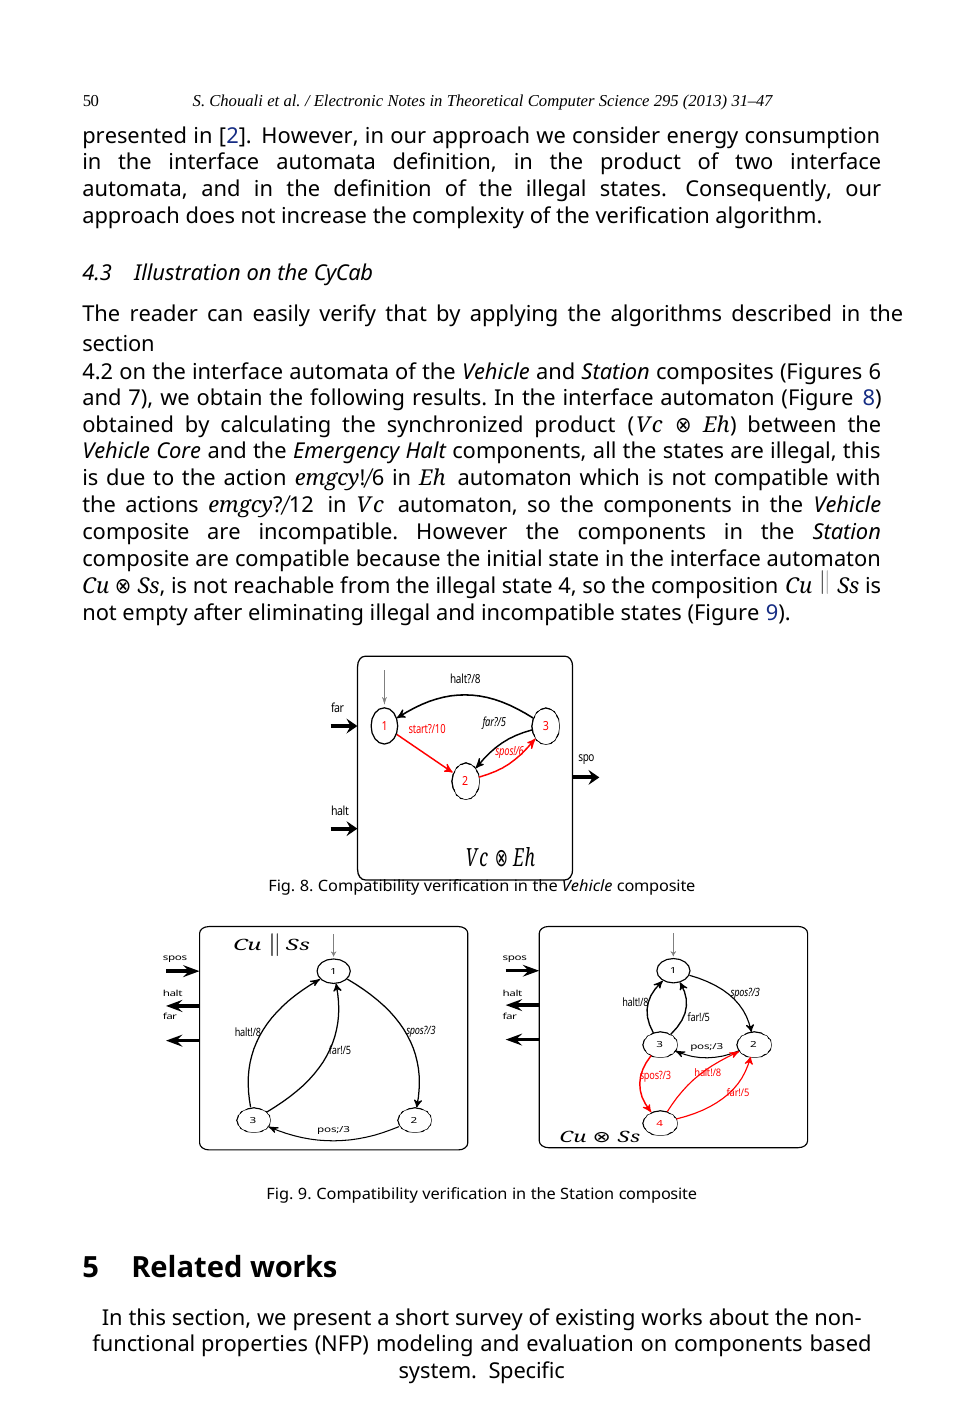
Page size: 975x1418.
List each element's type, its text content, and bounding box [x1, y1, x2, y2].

picture [642, 1110, 678, 1136]
picture [451, 762, 480, 800]
text presented in [2]. However, in our approach we consider energy consumption in the interface automata definition, in the product of two interface automata, and in the definition of the illegal states. Consequently, our approach does not increase the complexity of the verification algorithm. [82, 122, 881, 230]
text Fig. 8. Compatibility verification in the Vehicle composite [71, 874, 892, 896]
picture [236, 1107, 271, 1133]
list Illustration on the CyCab [82, 257, 904, 287]
picture [642, 1031, 678, 1058]
picture [271, 933, 278, 956]
text In this section, we present a short survey of existing works about the non-functional properties (NFP) modeling and evaluation on components based system. Specific [82, 1304, 881, 1385]
subtitle Related works [82, 1246, 904, 1286]
picture [397, 1107, 432, 1133]
text Fig. 9. Compatibility verification in the Station composite [71, 1183, 892, 1204]
text 4.2 on the interface automata of the Vehicle and Station composites (Figures 6 and 7), we obtain the following results. In the interface automaton (Figure 8) obtained by calculating the synchronized product (Vc ⊗ Eh) between the Vehicle Core and the Emergency Halt components, all the states are illegal, this is due to the action emgcy!/6 in Eh automaton which is not compatible with the actions emgcy?/12 in Vc automaton, so the components in the Vehicle composite are incompatible. However the components in the Station composite are compatible because the initial state in the interface automaton Cu ⊗ Ss, is not reachable from the illegal state 4, so the composition Cu Ss is not empty after eliminating illegal and incompatible states (Figure 9). [82, 358, 881, 626]
picture [821, 570, 828, 594]
picture [531, 707, 560, 745]
picture [736, 1031, 772, 1058]
text The reader can easily verify that by applying the algorithms described in the section [82, 298, 904, 357]
